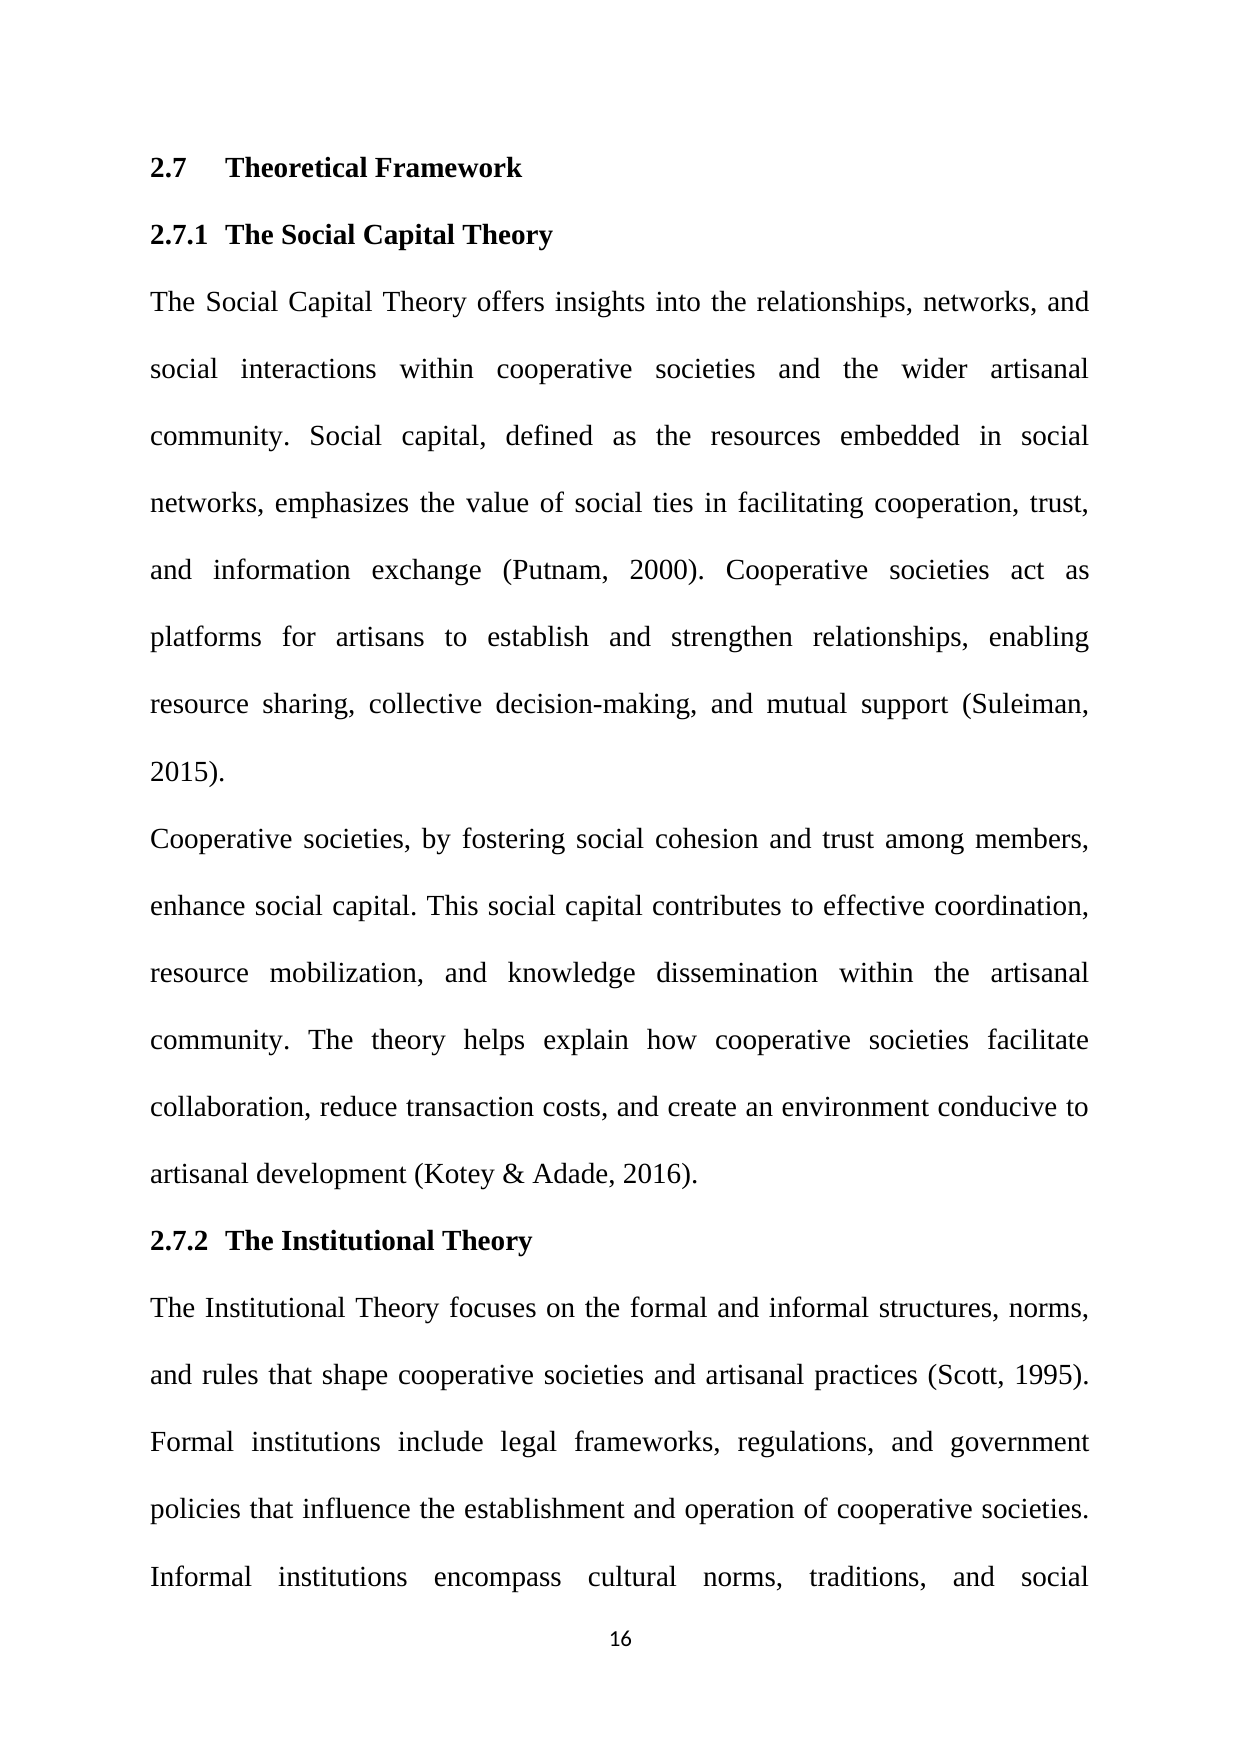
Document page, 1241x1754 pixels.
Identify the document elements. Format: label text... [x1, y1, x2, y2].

text Cooperative societies, by fostering social cohesion and trust among members, enhance social capital. This social capital contributes to effective coordination, resource mobilization, and knowledge dissemination within the artisanal community. The theory helps explain how cooperative societies facilitate collaboration, reduce transaction costs, and create an environment conducive to artisanal development (Kotey & Adade, 2016). [150, 821, 1090, 1190]
text The Social Capital Theory offers insights into the relationships, networks, and social interactions within cooperative societies and the wider artisanal community. Social capital, defined as the resources embedded in social networks, emphasizes the value of social ties in facilitating cooperation, trust, and information exchange (Putnam, 2000). Cooperative societies act as platforms for artisans to establish and strengthen relationships, enabling resource sharing, collective decision-making, and mutual support (Suleiman, 2015). [150, 284, 1090, 787]
text 2.7.1 The Social Capital Theory [150, 217, 1090, 251]
text 2.7.2 The Institutional Theory [150, 1223, 1090, 1257]
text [150, 1290, 1090, 1592]
text 2.7 Theoretical Framework [150, 150, 1090, 183]
